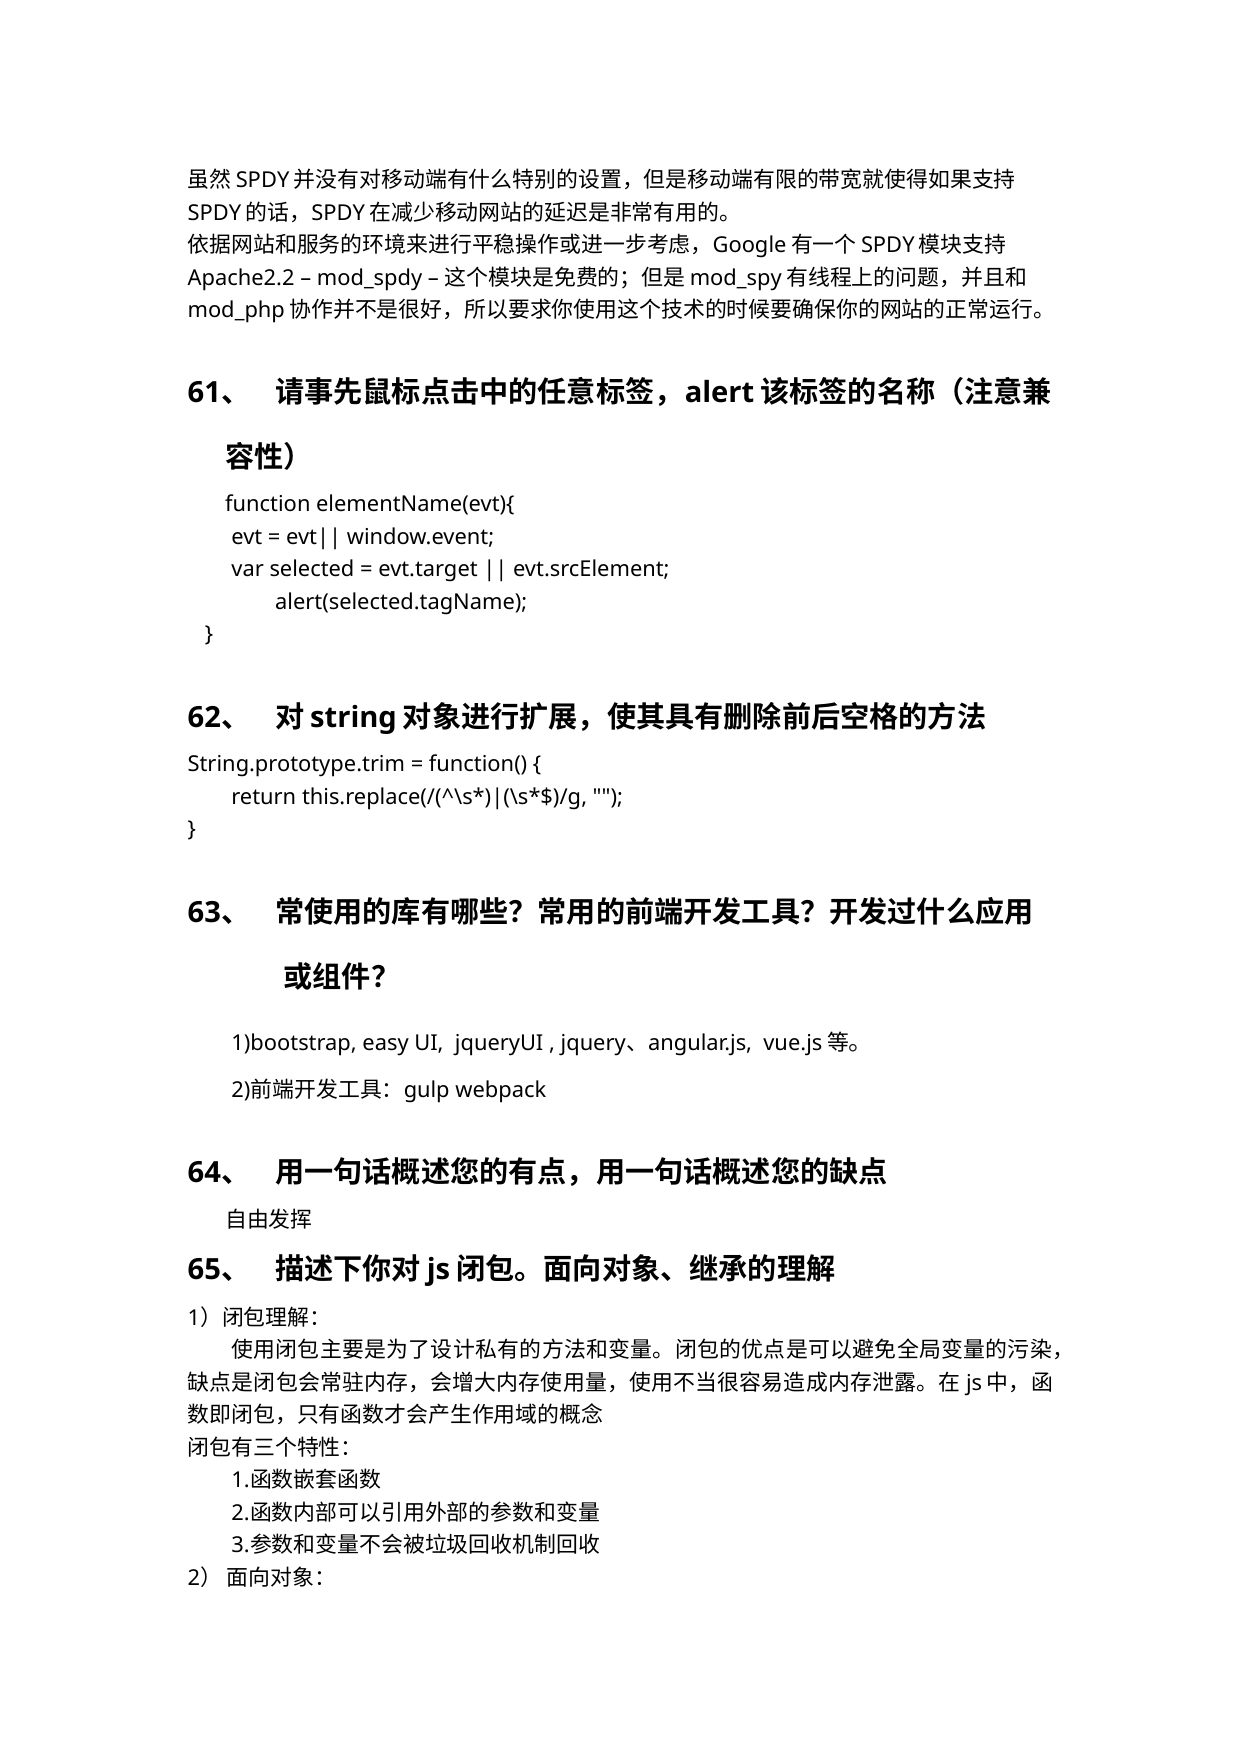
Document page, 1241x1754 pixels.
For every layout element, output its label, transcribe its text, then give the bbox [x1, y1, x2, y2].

text 虽然SPDY并没有对移动端有什么特别的设置，但是移动端有限的带宽就使得如果支持SPDY的话，SPDY在减少移动网站的延迟是非常有用的。 [187, 162, 1053, 227]
text 1)bootstrap, easy UI, jqueryUI , jquery、angular.js, vue.js等。 [187, 1007, 1053, 1072]
list 常使用的库有哪些？常用的前端开发工具？开发过什么应用 [187, 877, 1053, 942]
list 或组件？ [225, 942, 1053, 1007]
list 用一句话概述您的有点，用一句话概述您的缺点 [187, 1137, 1053, 1202]
text 1.函数嵌套函数 [187, 1462, 1053, 1494]
list 对string对象进行扩展，使其具有删除前后空格的方法 [187, 682, 1053, 747]
text function elementName(evt){ [187, 487, 1053, 519]
text 2)前端开发工具：gulp webpack [187, 1072, 1053, 1104]
text 自由发挥 [225, 1202, 1053, 1234]
text 1）闭包理解： [187, 1299, 1053, 1332]
text 3.参数和变量不会被垃圾回收机制回收 [187, 1527, 1053, 1559]
text evt = evt|| window.event; [187, 519, 1053, 552]
text } [187, 617, 1053, 649]
list 描述下你对js闭包。面向对象、继承的理解 [187, 1234, 1053, 1299]
text alert(selected.tagName); [187, 584, 1053, 617]
text 使用闭包主要是为了设计私有的方法和变量。闭包的优点是可以避免全局变量的污染，缺点是闭包会常驻内存，会增大内存使用量，使用不当很容易造成内存泄露。在js中，函数即闭包，只有函数才会产生作用域的概念 [187, 1332, 1053, 1429]
text 依据网站和服务的环境来进行平稳操作或进一步考虑，Google有一个SPDY模块支持Apache2.2 – mod_spdy – 这个模块是免费的；但是mod_spy有线程上的问题，并且和mod_php协作并不是很好，所以要求你使用这个技术的时候要确保你的网站的正常运行。 [187, 227, 1053, 324]
list 请事先鼠标点击中的任意标签，alert该标签的名称（注意兼容性） [187, 357, 1053, 487]
text 闭包有三个特性： [187, 1429, 1053, 1462]
text return this.replace(/(^\s*)|(\s*$)/g, ""); [187, 779, 1053, 812]
text String.prototype.trim = function() { [187, 747, 1053, 779]
text 2） 面向对象： [187, 1559, 1053, 1592]
text 2.函数内部可以引用外部的参数和变量 [187, 1494, 1053, 1527]
text } [187, 812, 1053, 844]
text var selected = evt.target || evt.srcElement; [187, 552, 1053, 584]
